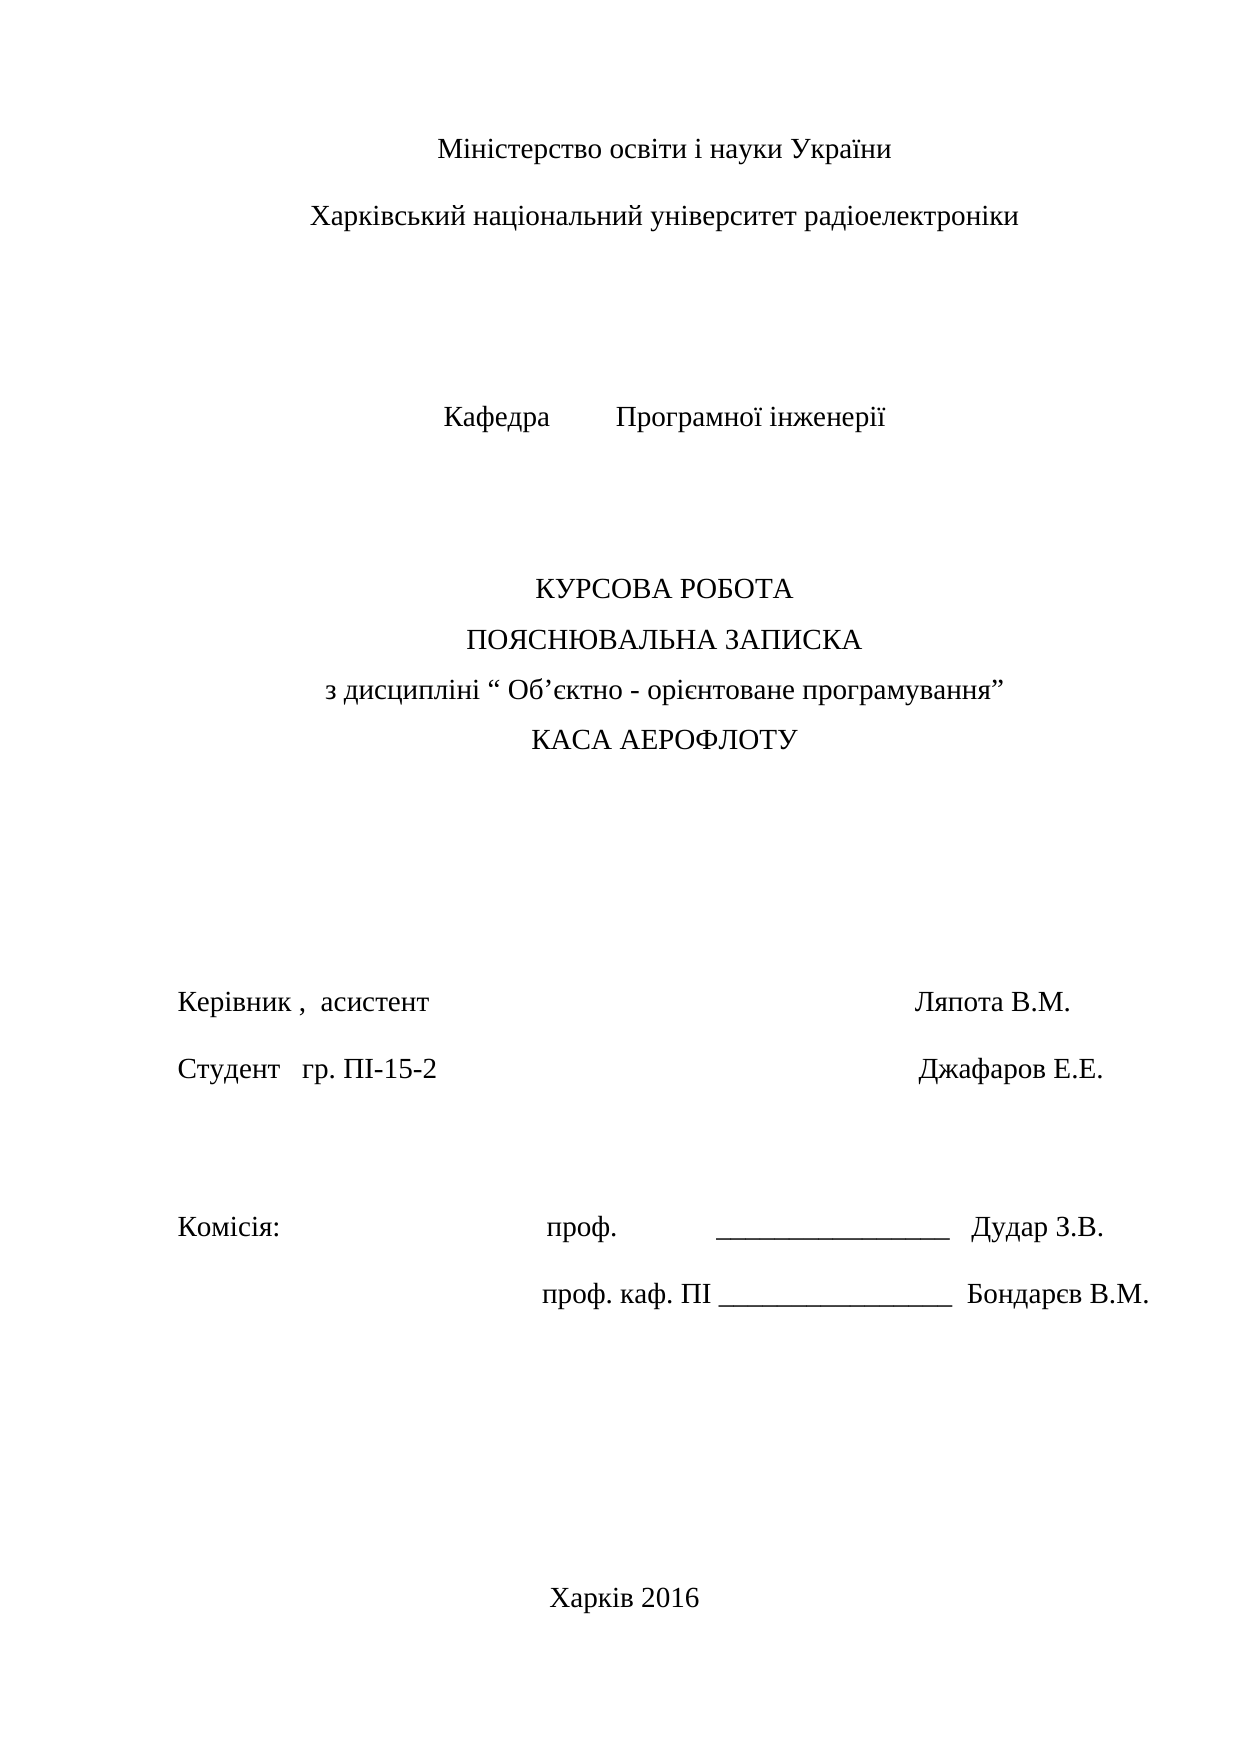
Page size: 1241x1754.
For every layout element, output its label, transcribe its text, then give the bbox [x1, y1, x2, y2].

text Харківський національний університет радіоелектроніки [177, 198, 1152, 232]
text Студент гр. ПІ-15-2 Джафаров Е.Е. [177, 1051, 1152, 1084]
text Кафедра Програмної інженерії [177, 399, 1152, 432]
text ПОЯСНЮВАЛЬНА ЗАПИСКА [121, 622, 1152, 655]
text Міністерство освіти і науки України [177, 131, 1152, 164]
text Керівник , асистент Ляпота В.М. [121, 984, 1152, 1018]
text з дисципліні “ Об’єктно - орієнтоване програмування” [121, 672, 1152, 706]
text Комісія: проф. ________________ Дудар З.В. [177, 1209, 1152, 1243]
text Харків 2016 [177, 1581, 1152, 1614]
text КАСА АЕРОФЛОТУ [177, 722, 1152, 756]
text проф. каф. ПІ ________________ Бондарєв В.М. [177, 1276, 1152, 1310]
text КУРСОВА РОБОТА [121, 572, 1152, 605]
